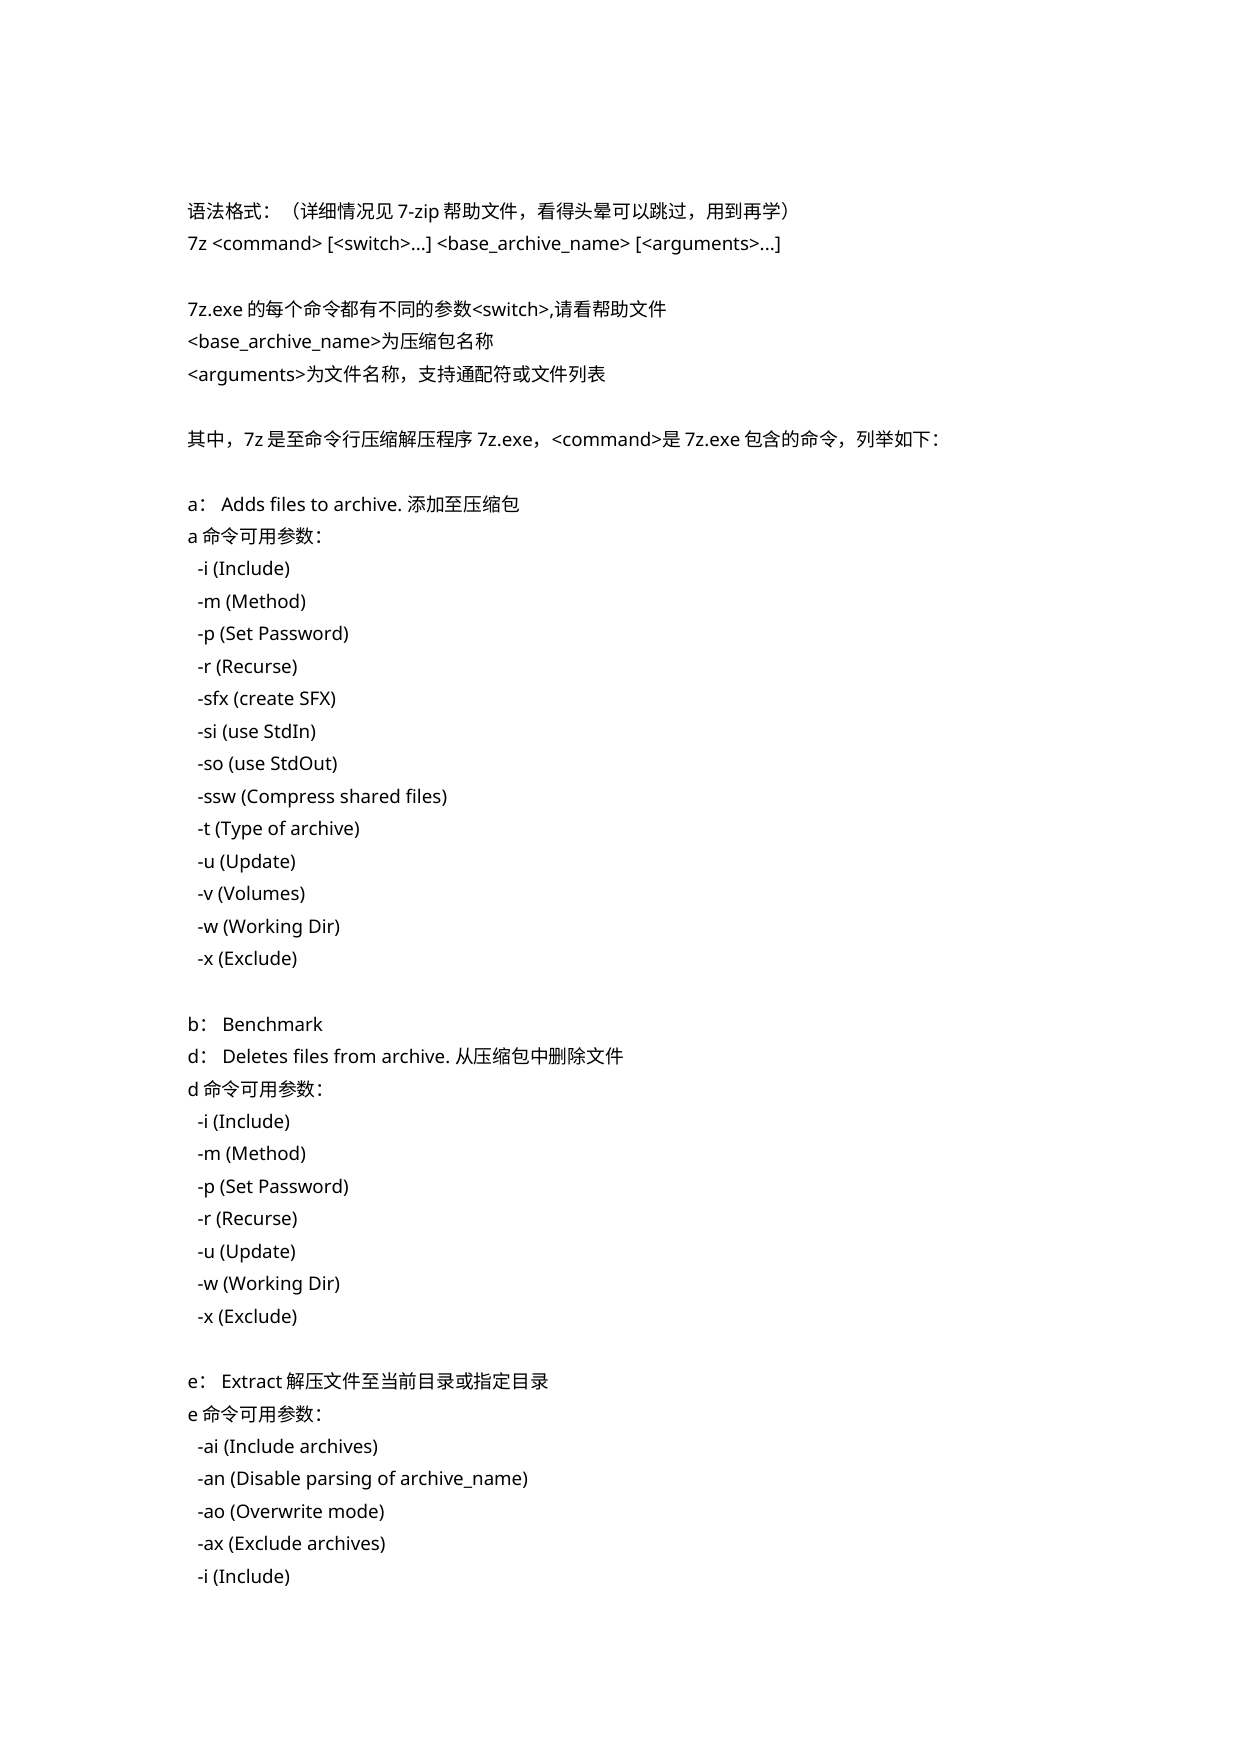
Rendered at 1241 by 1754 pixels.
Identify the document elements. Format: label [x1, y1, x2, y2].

text [187, 162, 1053, 1592]
